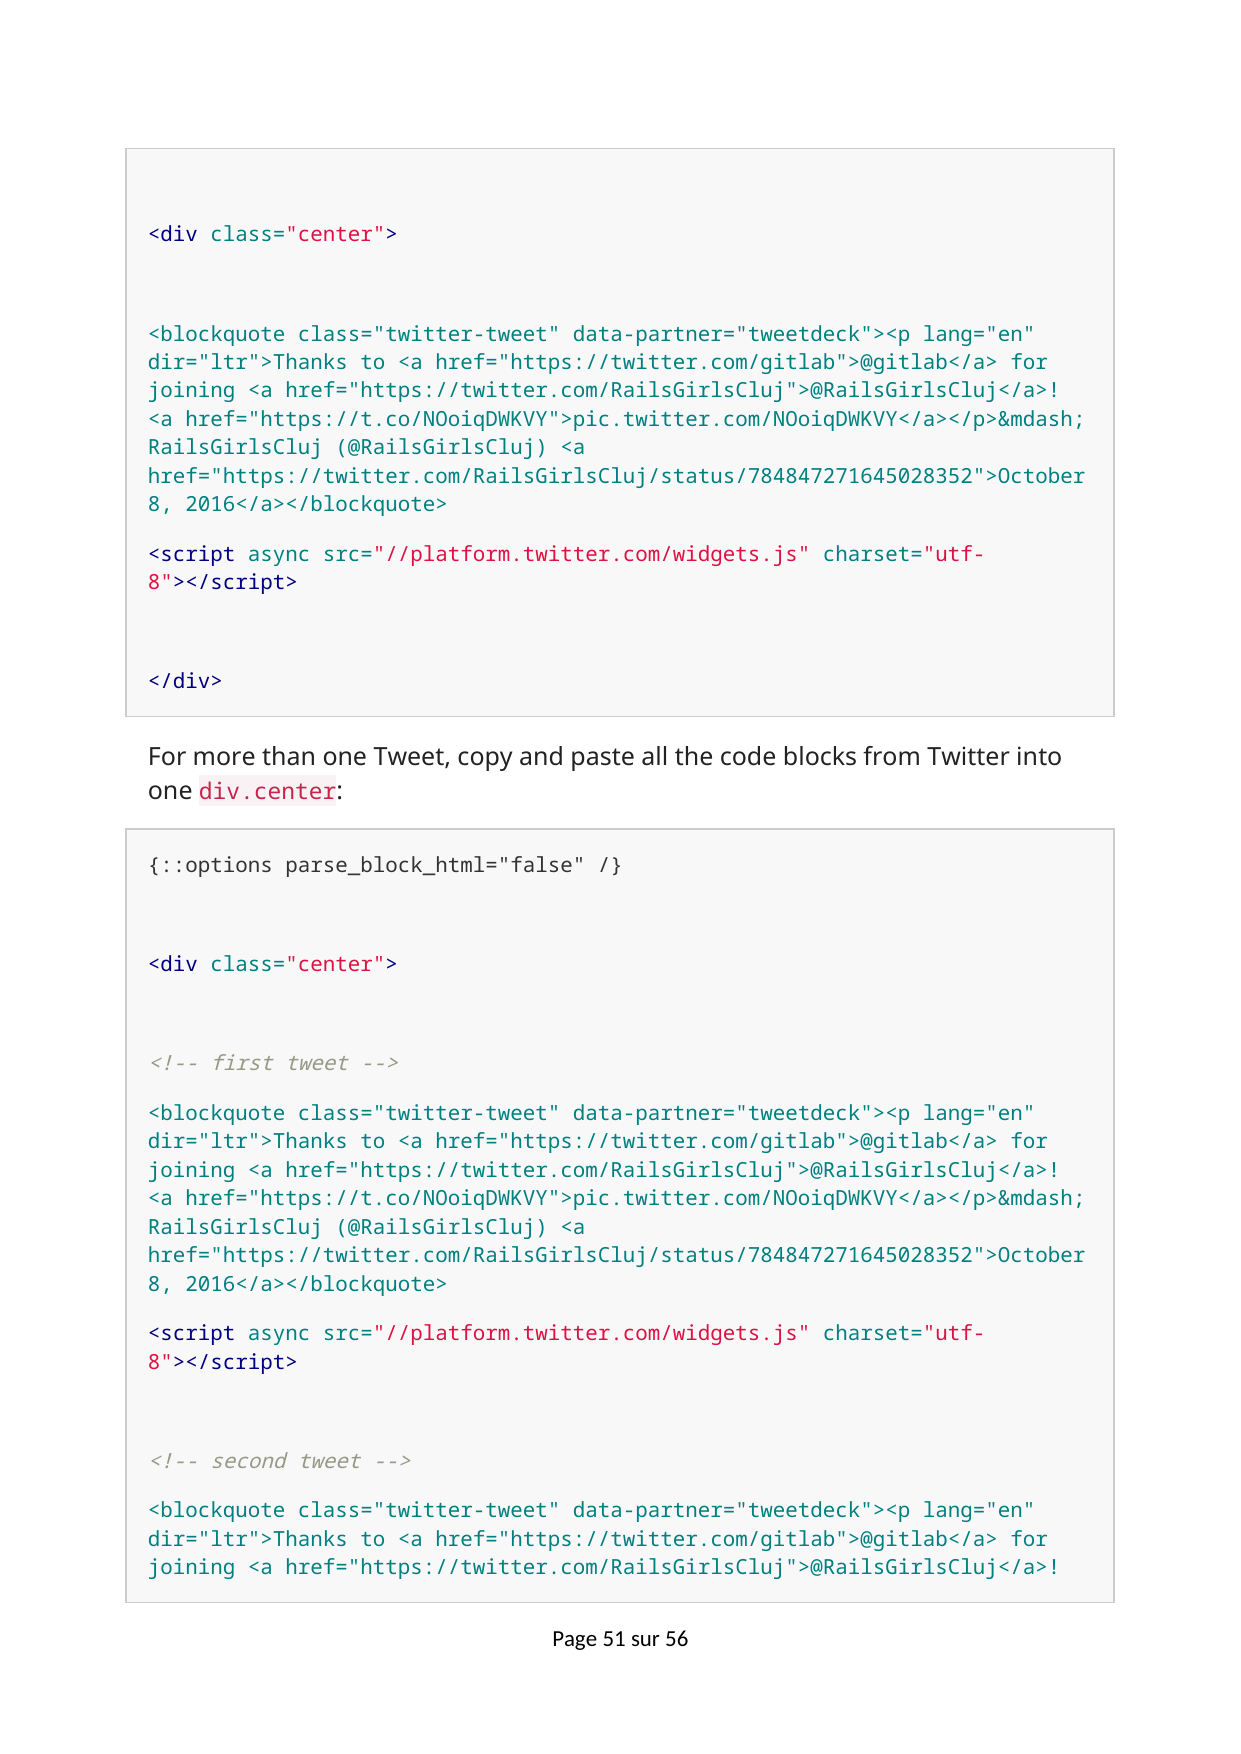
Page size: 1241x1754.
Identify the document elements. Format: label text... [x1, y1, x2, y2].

text <!-- first tweet --> [127, 1026, 1113, 1076]
text For more than one Tweet, copy and paste all the code blocks from Twitter into one div.center: [148, 738, 1093, 807]
text <div class="center"> [127, 927, 1113, 977]
text <script async src="//platform.twitter.com/widgets.js" charset="utf-8"></script> [127, 1296, 1113, 1374]
text </div> [127, 644, 1113, 716]
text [127, 1473, 1113, 1602]
text <div class="center"> [127, 197, 1113, 247]
text {::options parse_block_html="false" /} [127, 830, 1113, 877]
text <script async src="//platform.twitter.com/widgets.js" charset="utf-8"></script> [127, 517, 1113, 594]
text <!-- second tweet --> [127, 1423, 1113, 1473]
